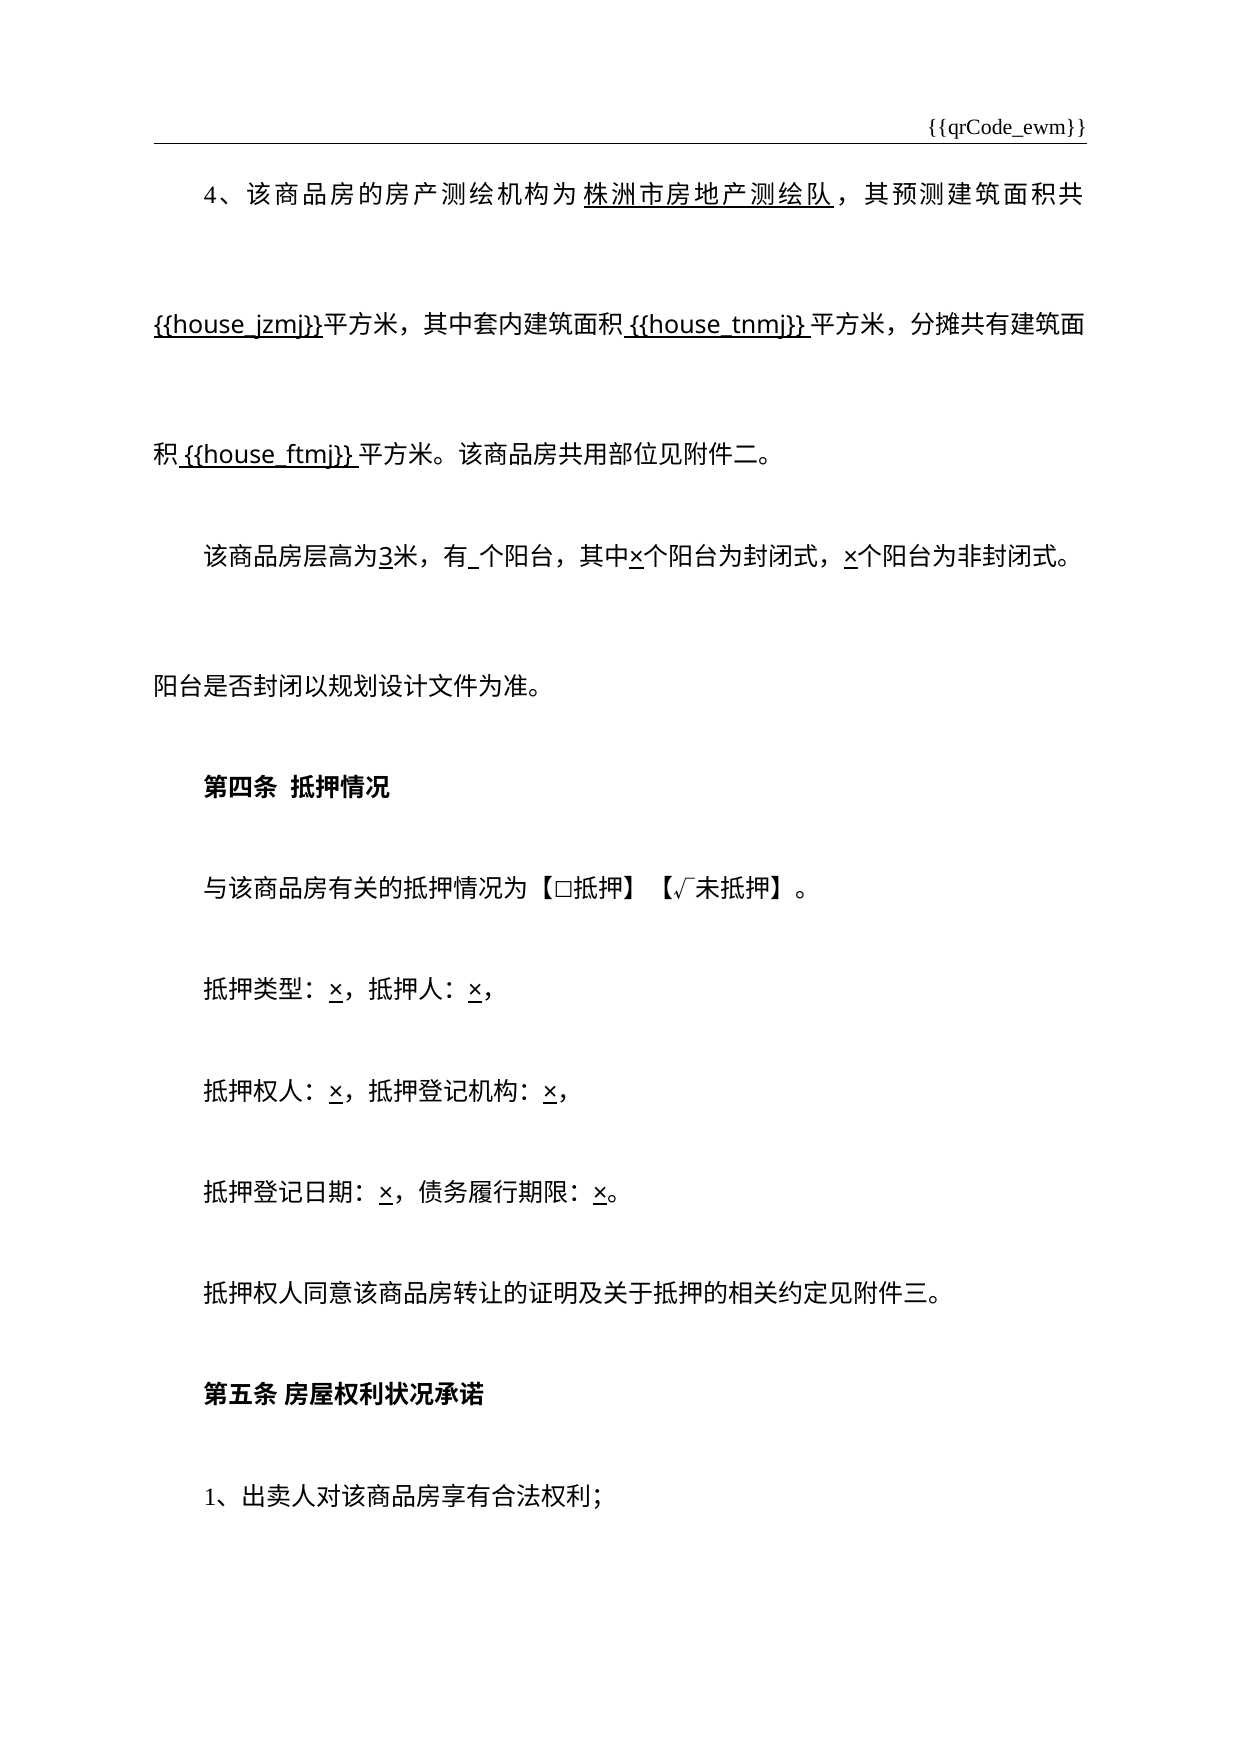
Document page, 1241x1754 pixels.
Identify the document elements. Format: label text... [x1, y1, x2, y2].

text 第四条 抵押情况 [153, 753, 1087, 818]
text 第五条 房屋权利状况承诺 [153, 1361, 1087, 1426]
text 抵押权人同意该商品房转让的证明及关于抵押的相关约定见附件三。 [153, 1259, 1087, 1324]
text 抵押登记日期：，债务履行期限：。 [153, 1158, 1087, 1223]
text 该商品房层高为米，有个阳台，其中个阳台为封闭式，个阳台为非封闭式。阳台是否封闭以规划设计文件为准。 [153, 522, 1087, 717]
text 抵押类型：，抵押人：， [153, 956, 1087, 1021]
text 与该商品房有关的抵押情况为【抵押】【未抵押】。 [153, 854, 1087, 919]
text 抵押权人：，抵押登记机构：， [153, 1057, 1087, 1122]
text 4、该商品房的房产测绘机构为，其预测建筑面积共{{house_jzmj}}平方米，其中套内建筑面积 {{house_tnmj}} 平方米，分摊共有建筑面积 {{house_ftmj}} 平方米。该商品房共用部位见附件二。 [153, 161, 1087, 486]
text 1、出卖人对该商品房享有合法权利； [153, 1462, 1087, 1527]
